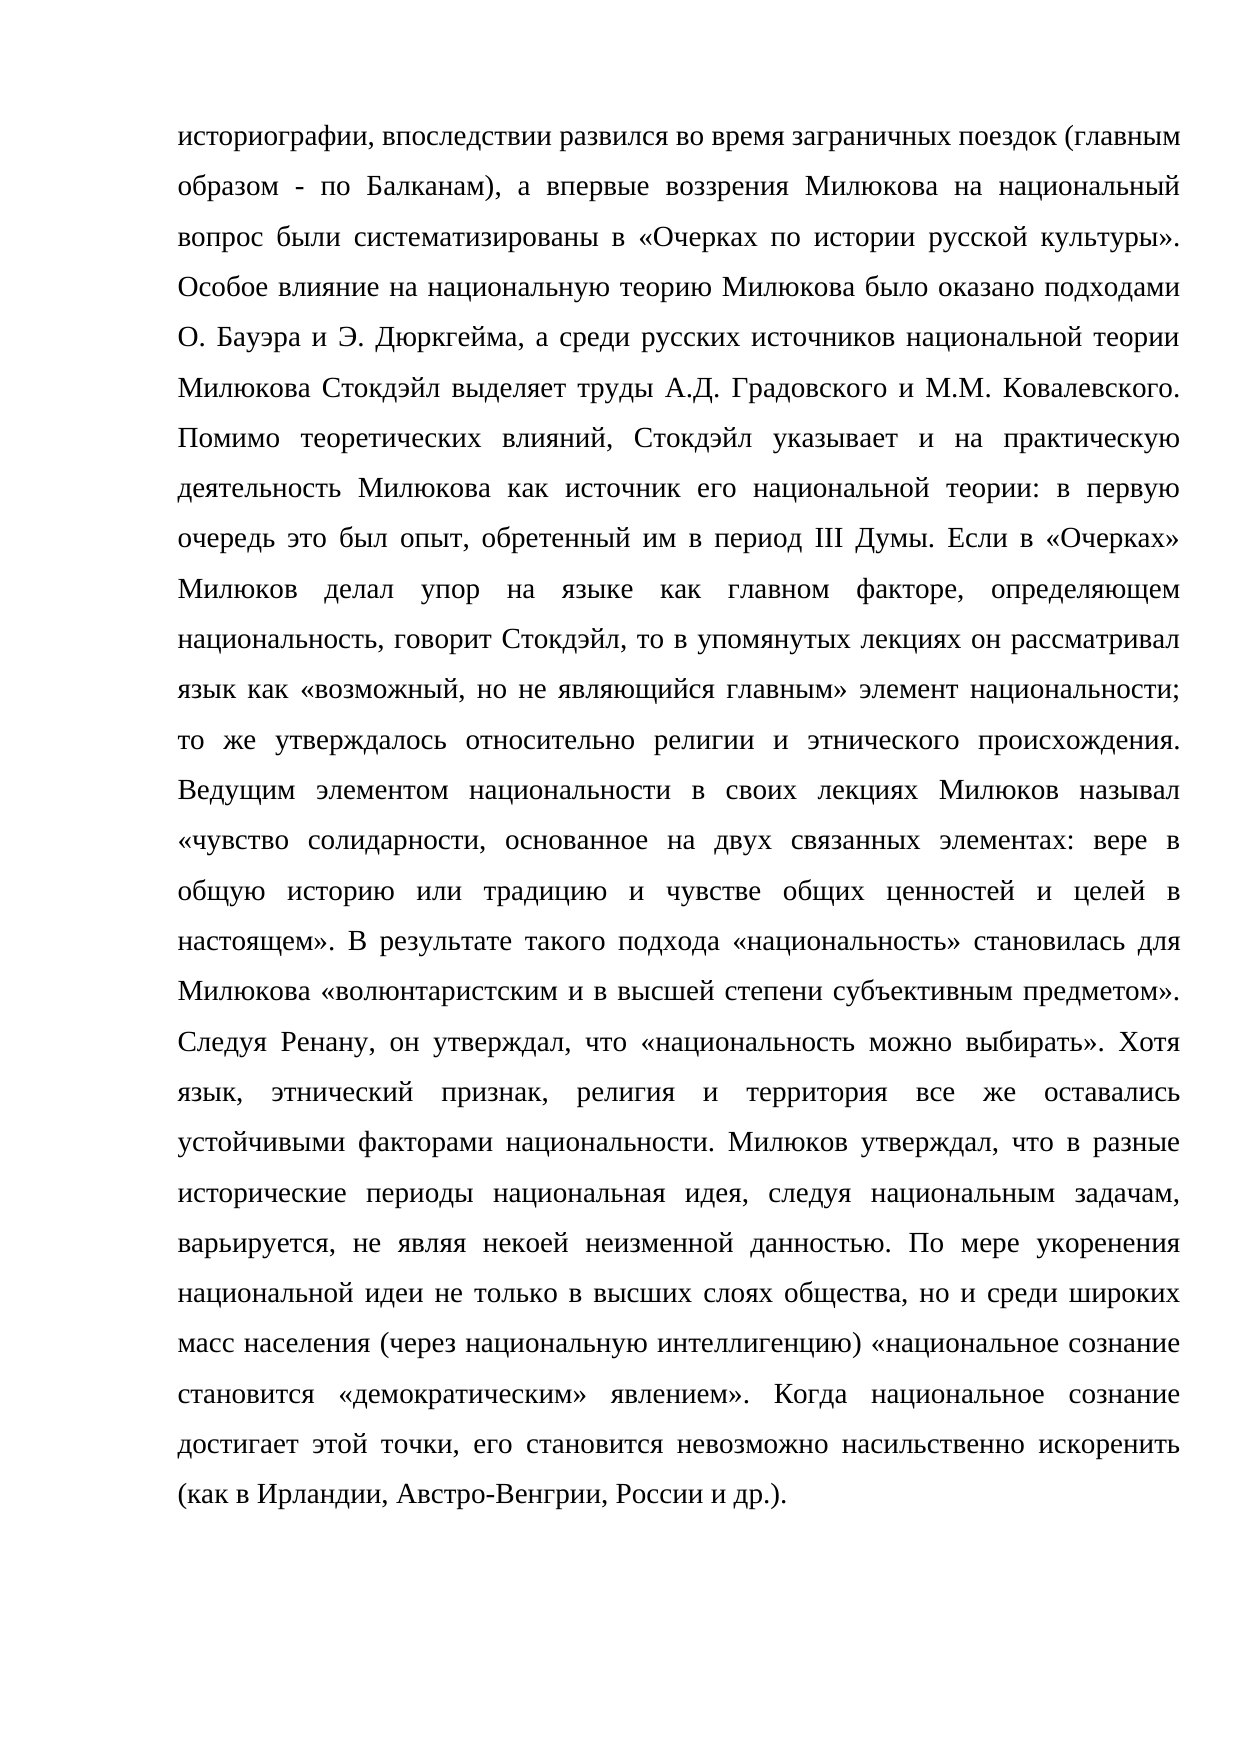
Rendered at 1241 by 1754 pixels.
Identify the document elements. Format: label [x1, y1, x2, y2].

text [177, 118, 1181, 1510]
